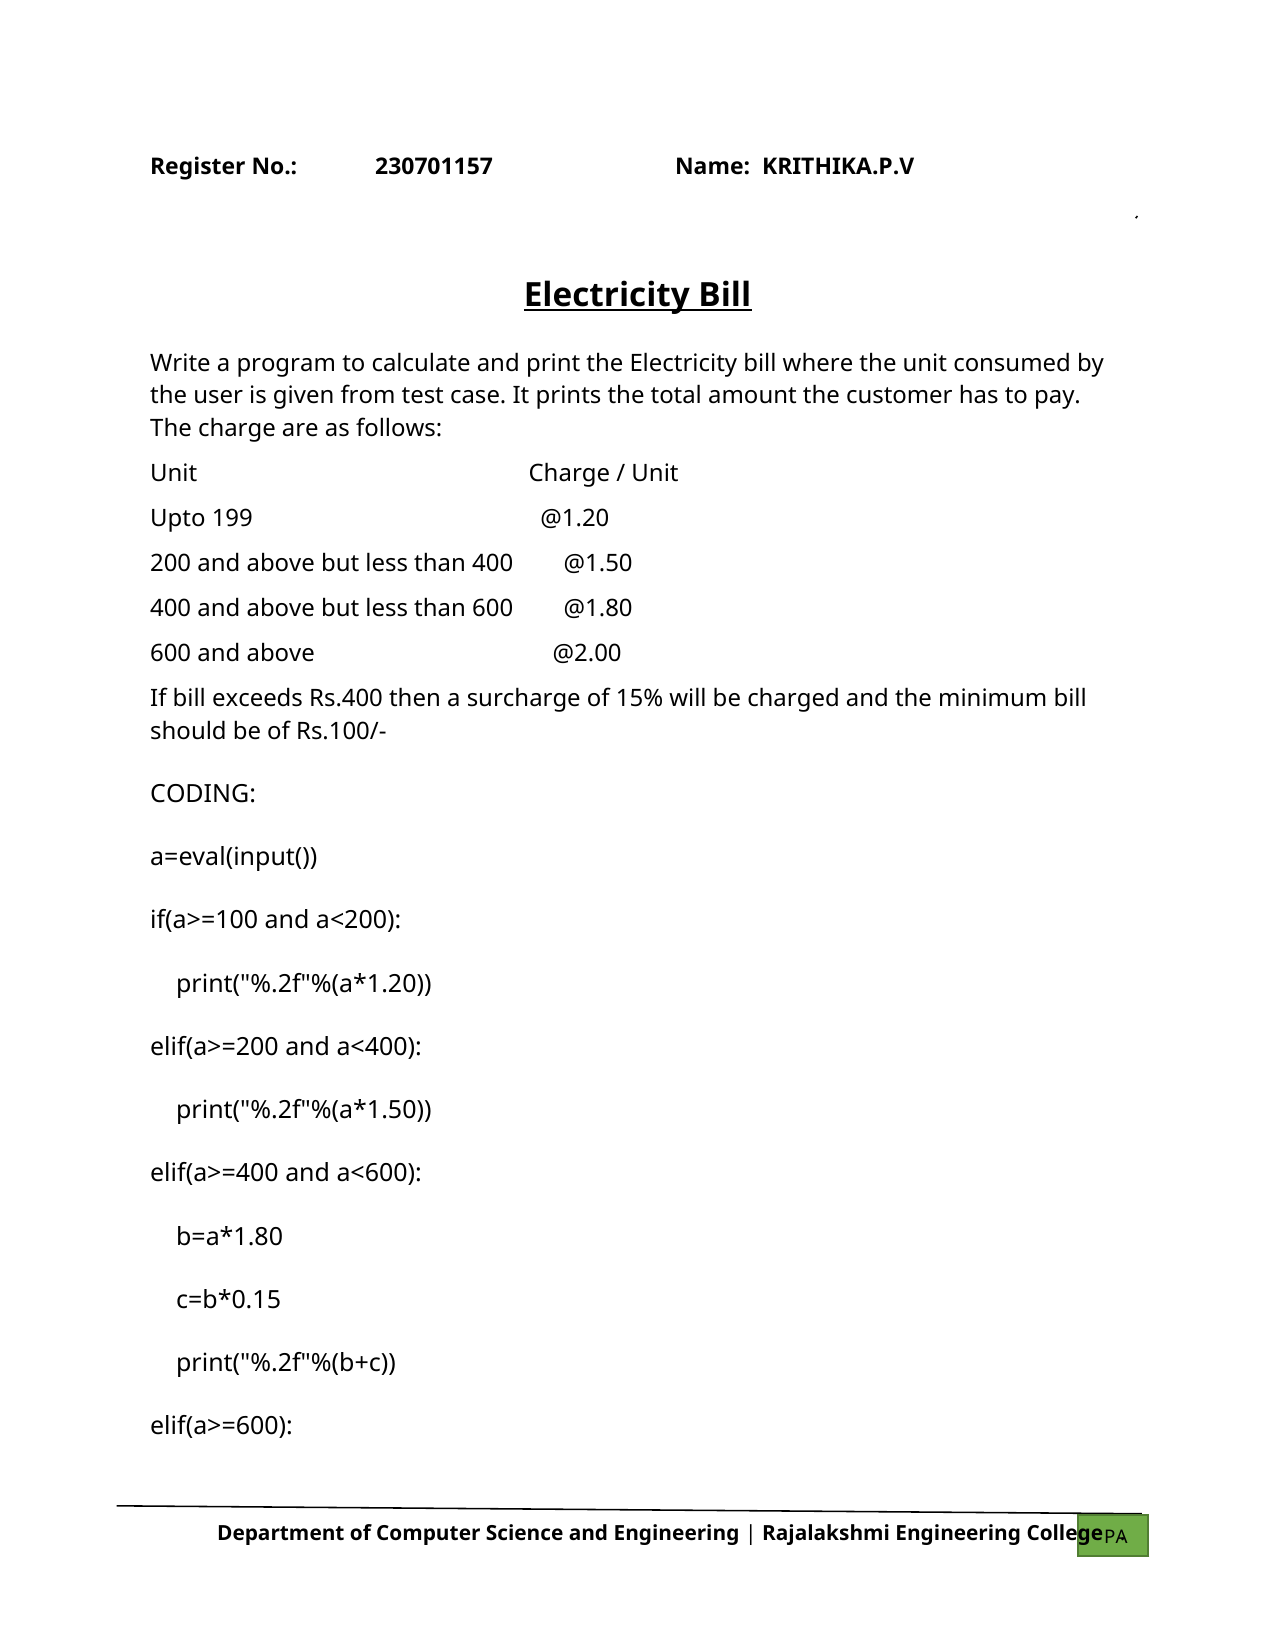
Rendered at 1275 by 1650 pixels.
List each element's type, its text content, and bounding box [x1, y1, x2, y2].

text print("%.2f"%(a*1.20)) [150, 965, 1125, 999]
text Electricity Bill [150, 271, 1125, 316]
text 400 and above but less than 600 @1.80 [150, 591, 1125, 624]
text elif(a>=200 and a<400): [150, 1028, 1125, 1063]
text If bill exceeds Rs.400 then a surcharge of 15% will be charged and the minimum bill should be of Rs.100/- [150, 681, 1125, 746]
text print("%.2f"%(b+c)) [150, 1345, 1125, 1379]
text 600 and above @2.00 [150, 636, 1125, 669]
text b=a*1.80 [150, 1218, 1125, 1252]
text print("%.2f"%(a*1.50)) [150, 1092, 1125, 1126]
text if(a>=100 and a<200): [150, 902, 1125, 936]
text elif(a>=400 and a<600): [150, 1155, 1125, 1189]
text Write a program to calculate and print the Electricity bill where the unit consumed by the user is given from test case. It prints the total amount the customer has to pay. The charge are as follows: [150, 345, 1125, 443]
text Unit Charge / Unit [150, 456, 1125, 488]
text a=eval(input()) [150, 839, 1125, 873]
text CODING: [150, 776, 1125, 810]
text Register No.: 230701157 Name: KRITHIKA.P.V [150, 150, 1125, 181]
text elif(a>=600): [150, 1408, 1125, 1442]
text 200 and above but less than 400 @1.50 [150, 546, 1125, 578]
text Upto 199 @1.20 [150, 501, 1125, 533]
text c=b*0.15 [150, 1281, 1125, 1316]
